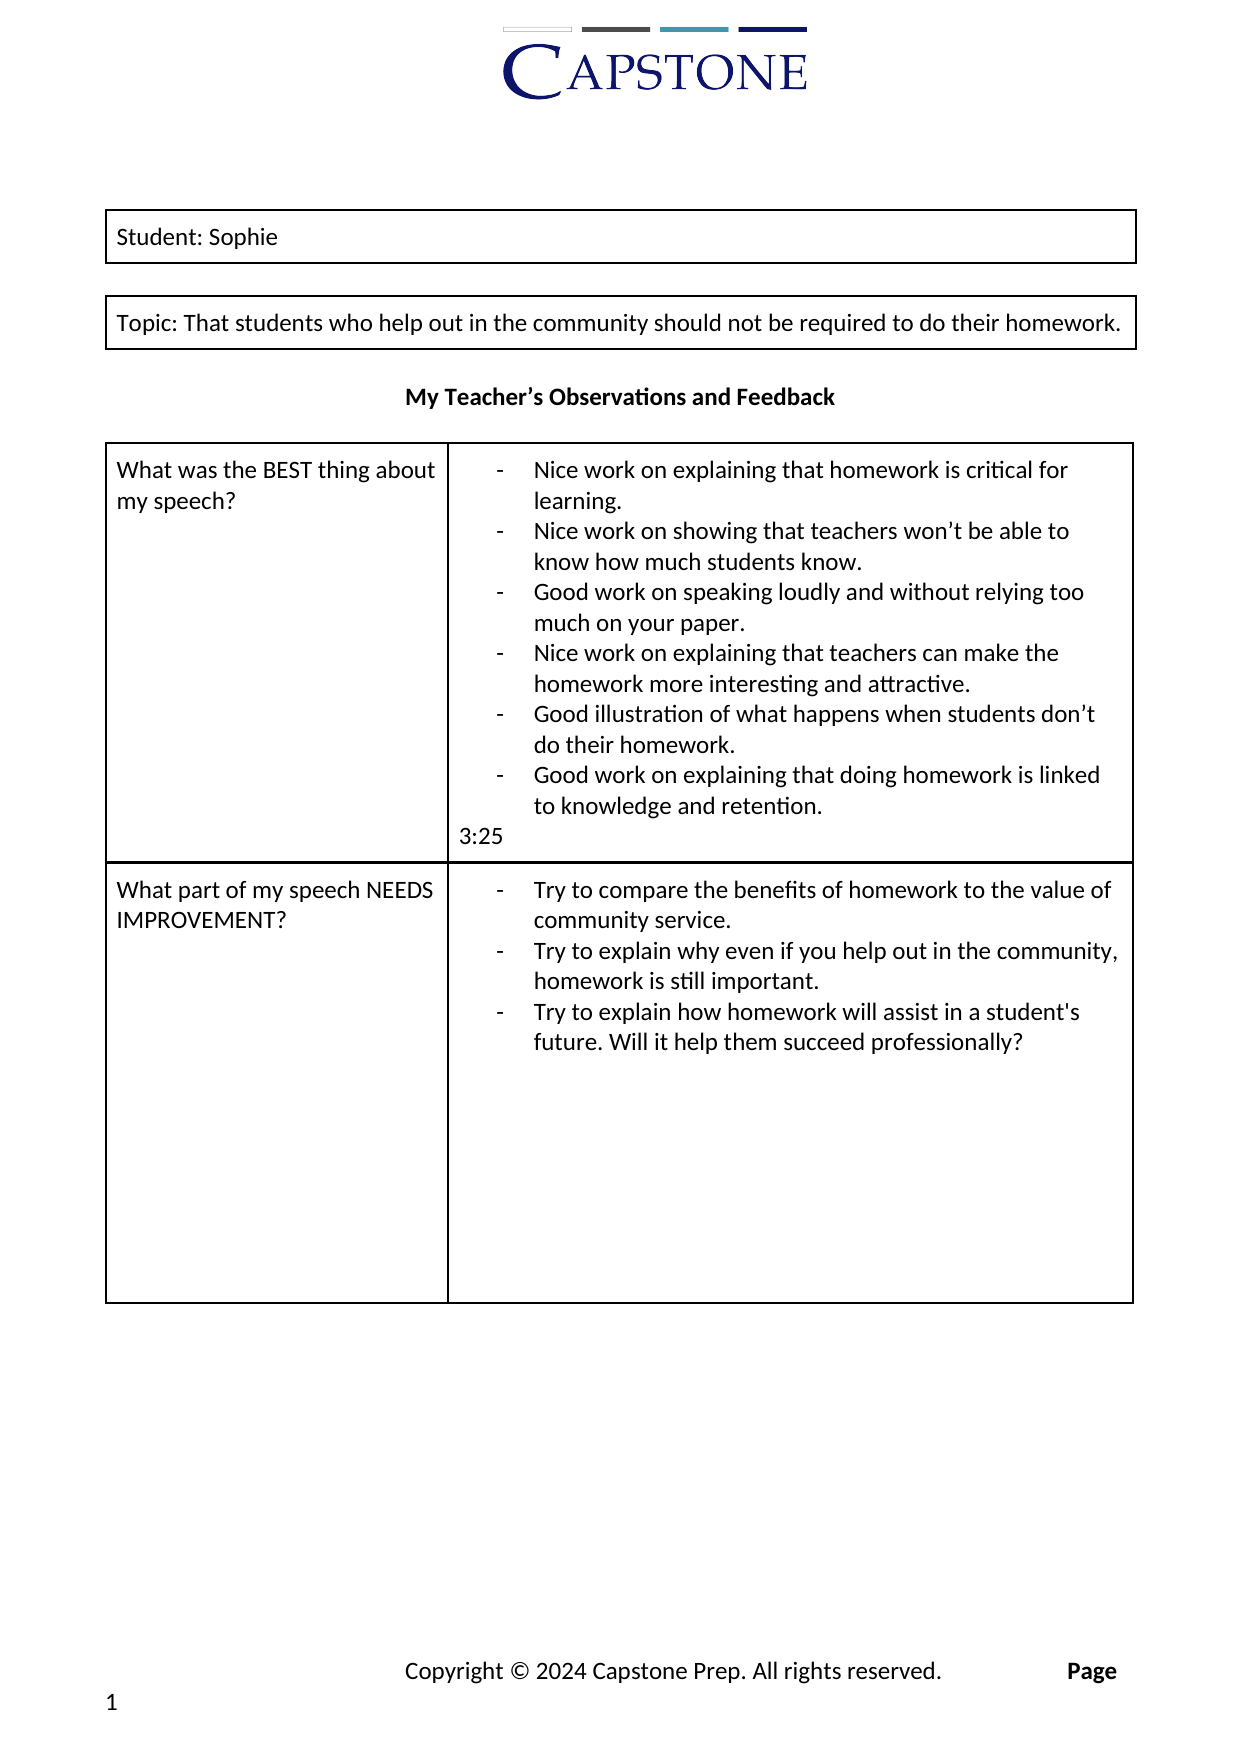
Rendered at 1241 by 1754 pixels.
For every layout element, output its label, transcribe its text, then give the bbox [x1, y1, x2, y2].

table_cell Try to compare the benefits of homework to the value of community service. Try to explain why even if you help out in the community, homework is still important. Try to explain how homework will assist in a student's future. Will it help them succeed professionally? [449, 864, 1132, 1302]
table_cell What part of my speech NEEDS IMPROVEMENT? [107, 864, 447, 1302]
picture [495, 18, 816, 106]
text My Teacher’s Observations and Feedback [105, 381, 1135, 411]
table_header What was the BEST thing about my speech? [107, 444, 447, 861]
table_header Student: Sophie [107, 211, 1135, 262]
table_header Topic: That students who help out in the community should not be required to do their homework. [107, 297, 1135, 348]
table_header Nice work on explaining that homework is critical for learning. Nice work on showing that teachers won’t be able to know how much students know. Good work on speaking loudly and without relying too much on your paper. Nice work on explaining that teachers can make the homework more interesting and attractive. Good illustration of what happens when students don’t do their homework. Good work on explaining that doing homework is linked to knowledge and retention. 3:25 [449, 444, 1132, 861]
